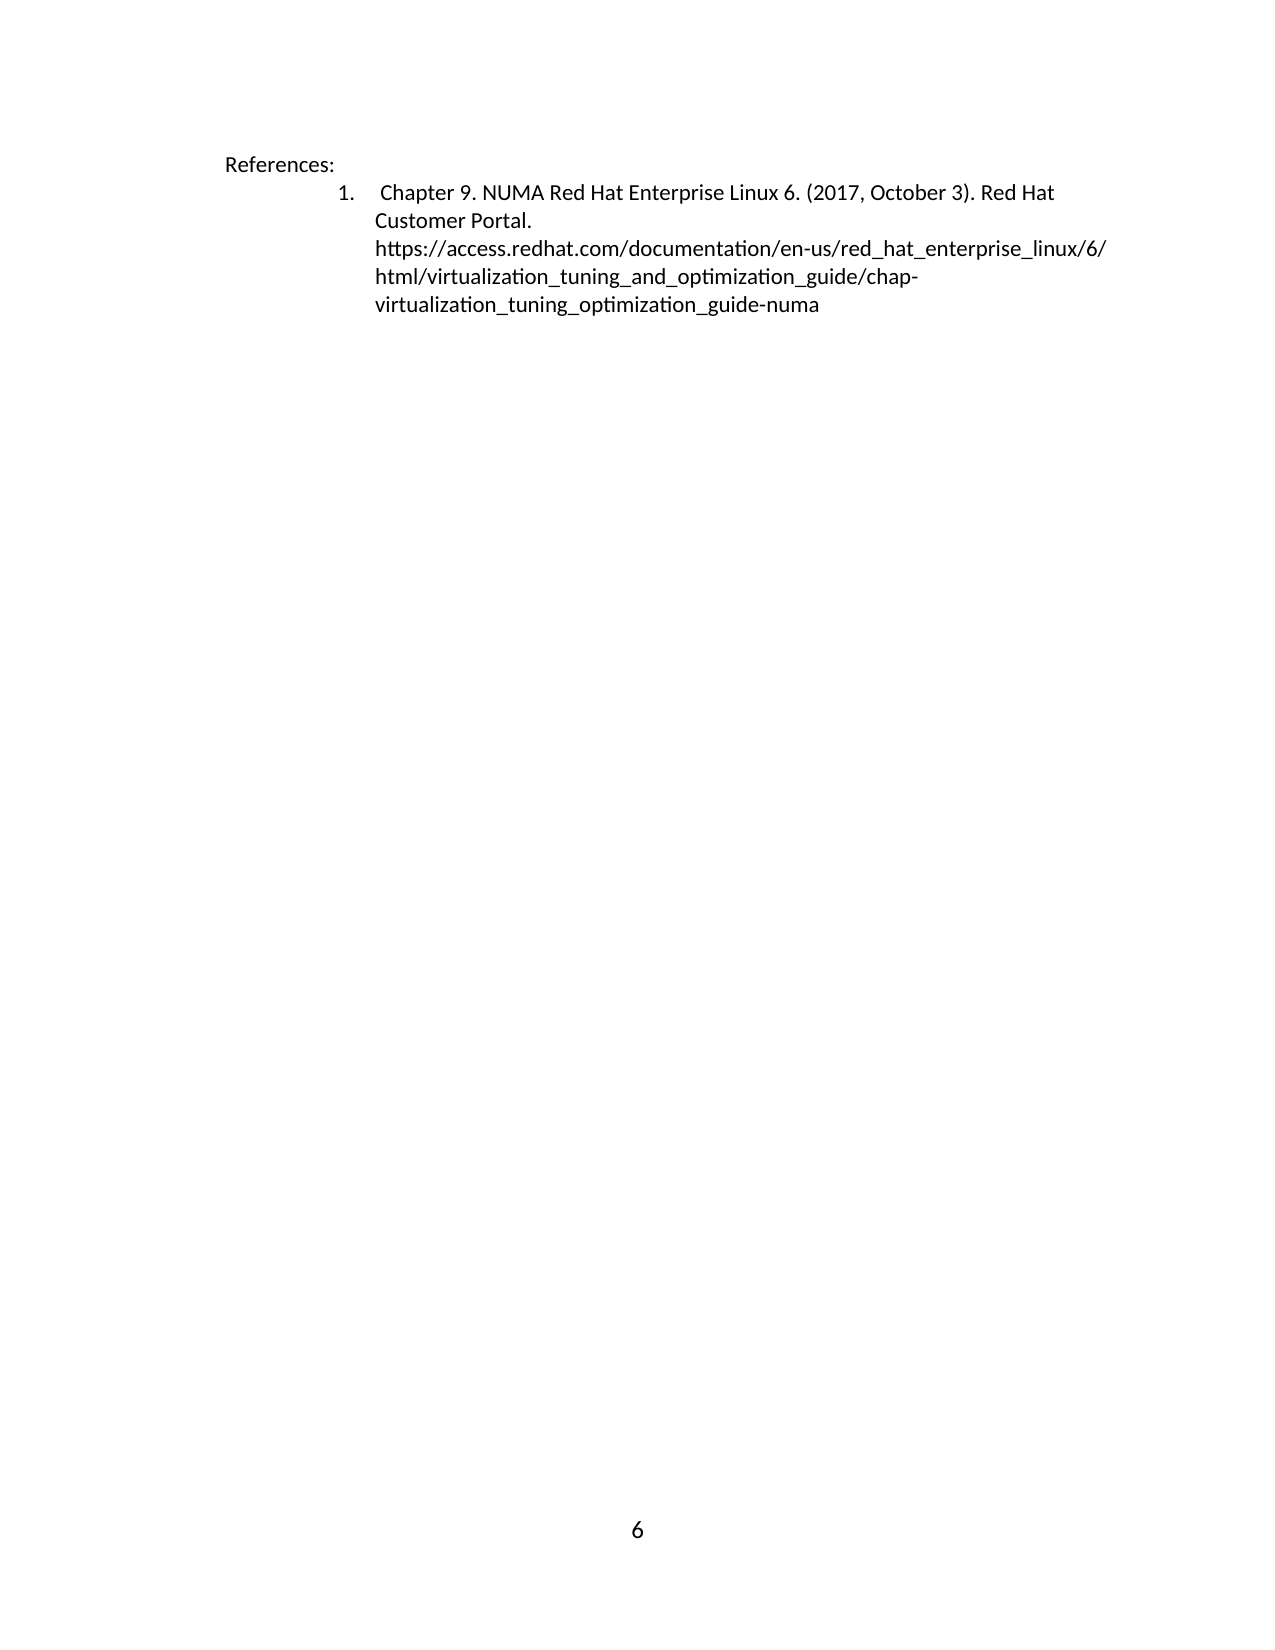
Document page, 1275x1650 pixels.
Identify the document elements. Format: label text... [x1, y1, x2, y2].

list References: [225, 150, 1125, 178]
list Chapter 9. NUMA Red Hat Enterprise Linux 6. (2017, October 3). Red Hat Customer Portal. https://access.redhat.com/documentation/en-us/red_hat_enterprise_linux/6/html/virtualization_tuning_and_optimization_guide/chap-virtualization_tuning_optimization_guide-numa [337, 178, 1125, 318]
